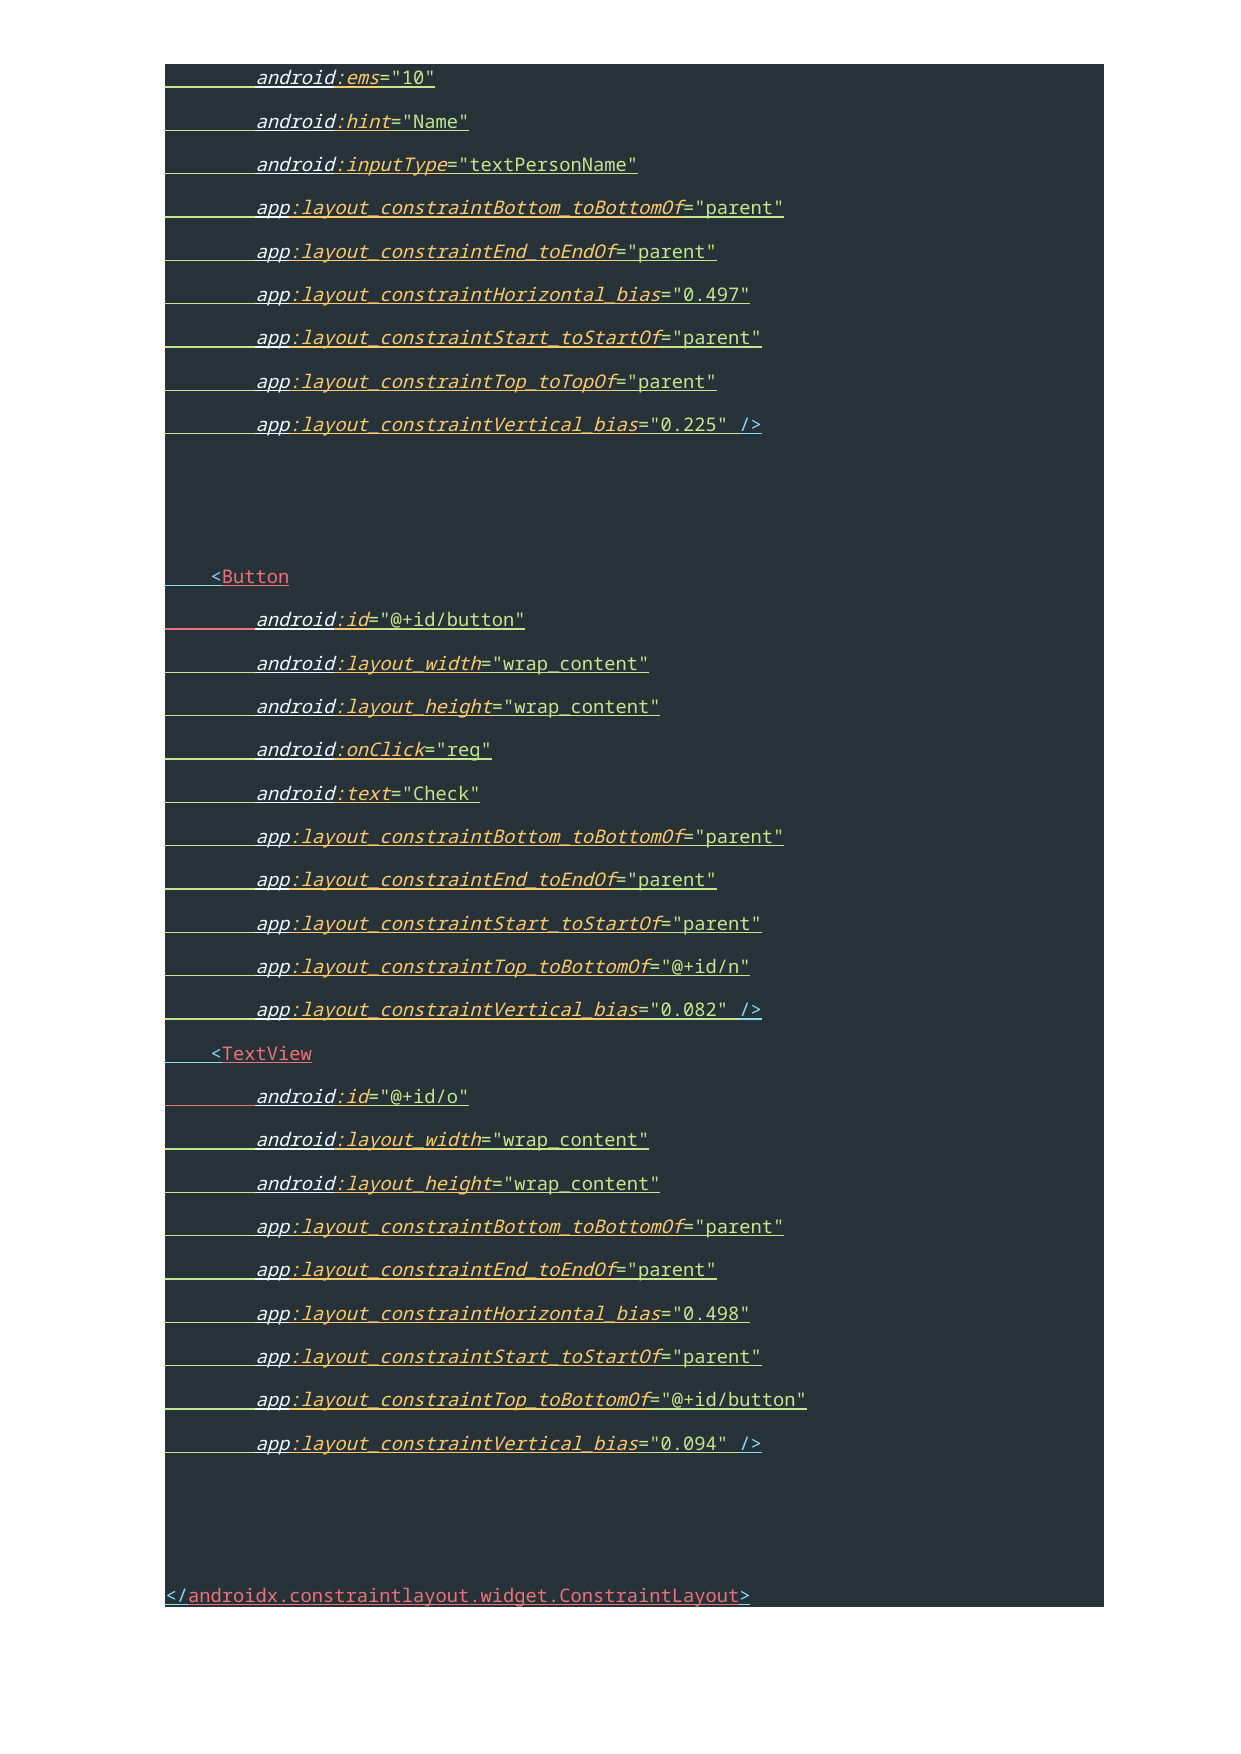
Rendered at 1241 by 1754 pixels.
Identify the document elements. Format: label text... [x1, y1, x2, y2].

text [165, 64, 1104, 437]
text </androidx.constraintlayout.widget.ConstraintLayout> [165, 1478, 1104, 1607]
text <Button android:id="@+id/button" android:layout_width="wrap_content" android:layout_height="wrap_content" android:onClick="reg" android:text="Check" app:layout_constraintBottom_toBottomOf="parent" app:layout_constraintEnd_toEndOf="parent" app:layout_constraintStart_toStartOf="parent" app:layout_constraintTop_toBottomOf="@+id/n" app:layout_constraintVertical_bias="0.082" /> <TextView android:id="@+id/o" android:layout_width="wrap_content" android:layout_height="wrap_content" app:layout_constraintBottom_toBottomOf="parent" app:layout_constraintEnd_toEndOf="parent" app:layout_constraintHorizontal_bias="0.498" app:layout_constraintStart_toStartOf="parent" app:layout_constraintTop_toBottomOf="@+id/button" app:layout_constraintVertical_bias="0.094" /> [165, 459, 1104, 1455]
